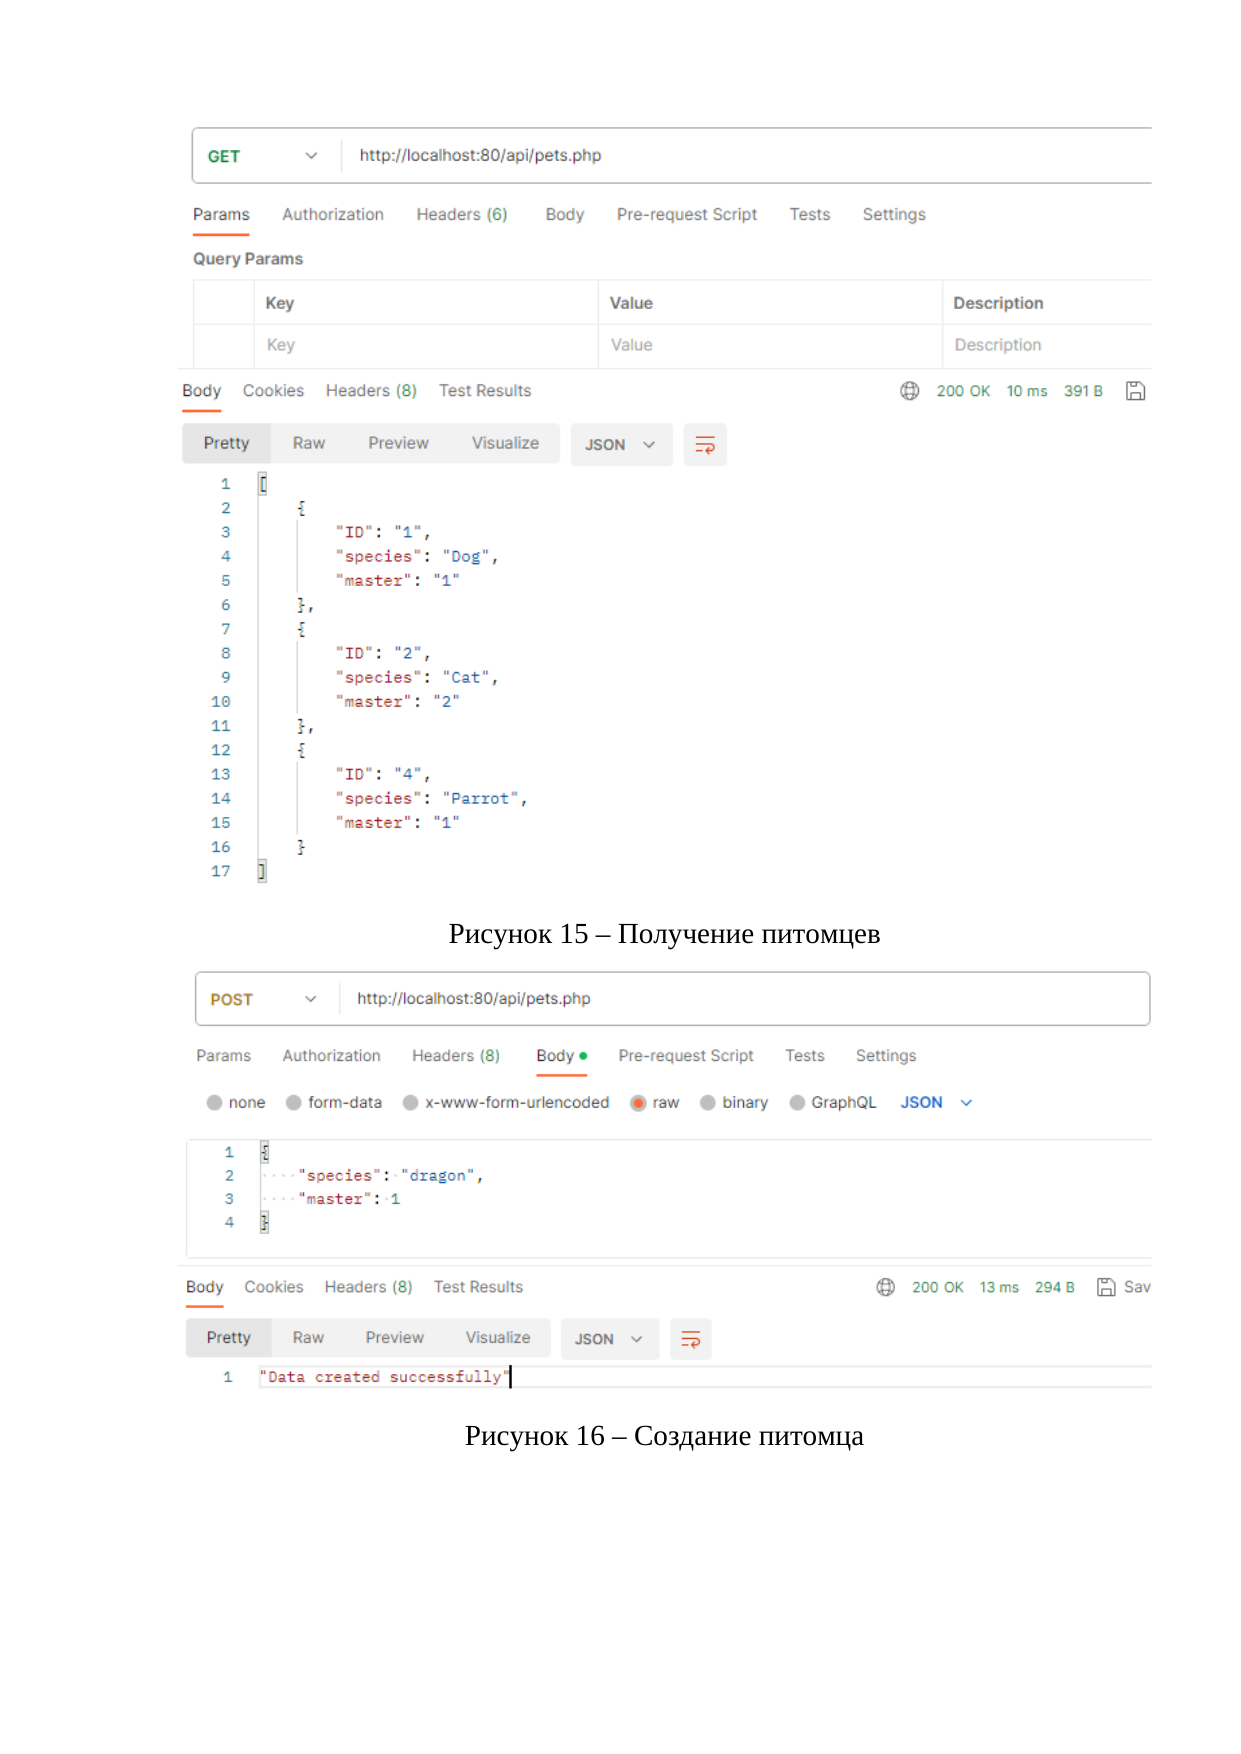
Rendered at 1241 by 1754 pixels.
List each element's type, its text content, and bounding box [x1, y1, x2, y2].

text Рисунок 16 – Создание питомца [177, 1418, 1152, 1451]
picture [177, 118, 1152, 898]
text Рисунок 15 – Получение питомцев [177, 917, 1152, 950]
picture [177, 969, 1152, 1399]
